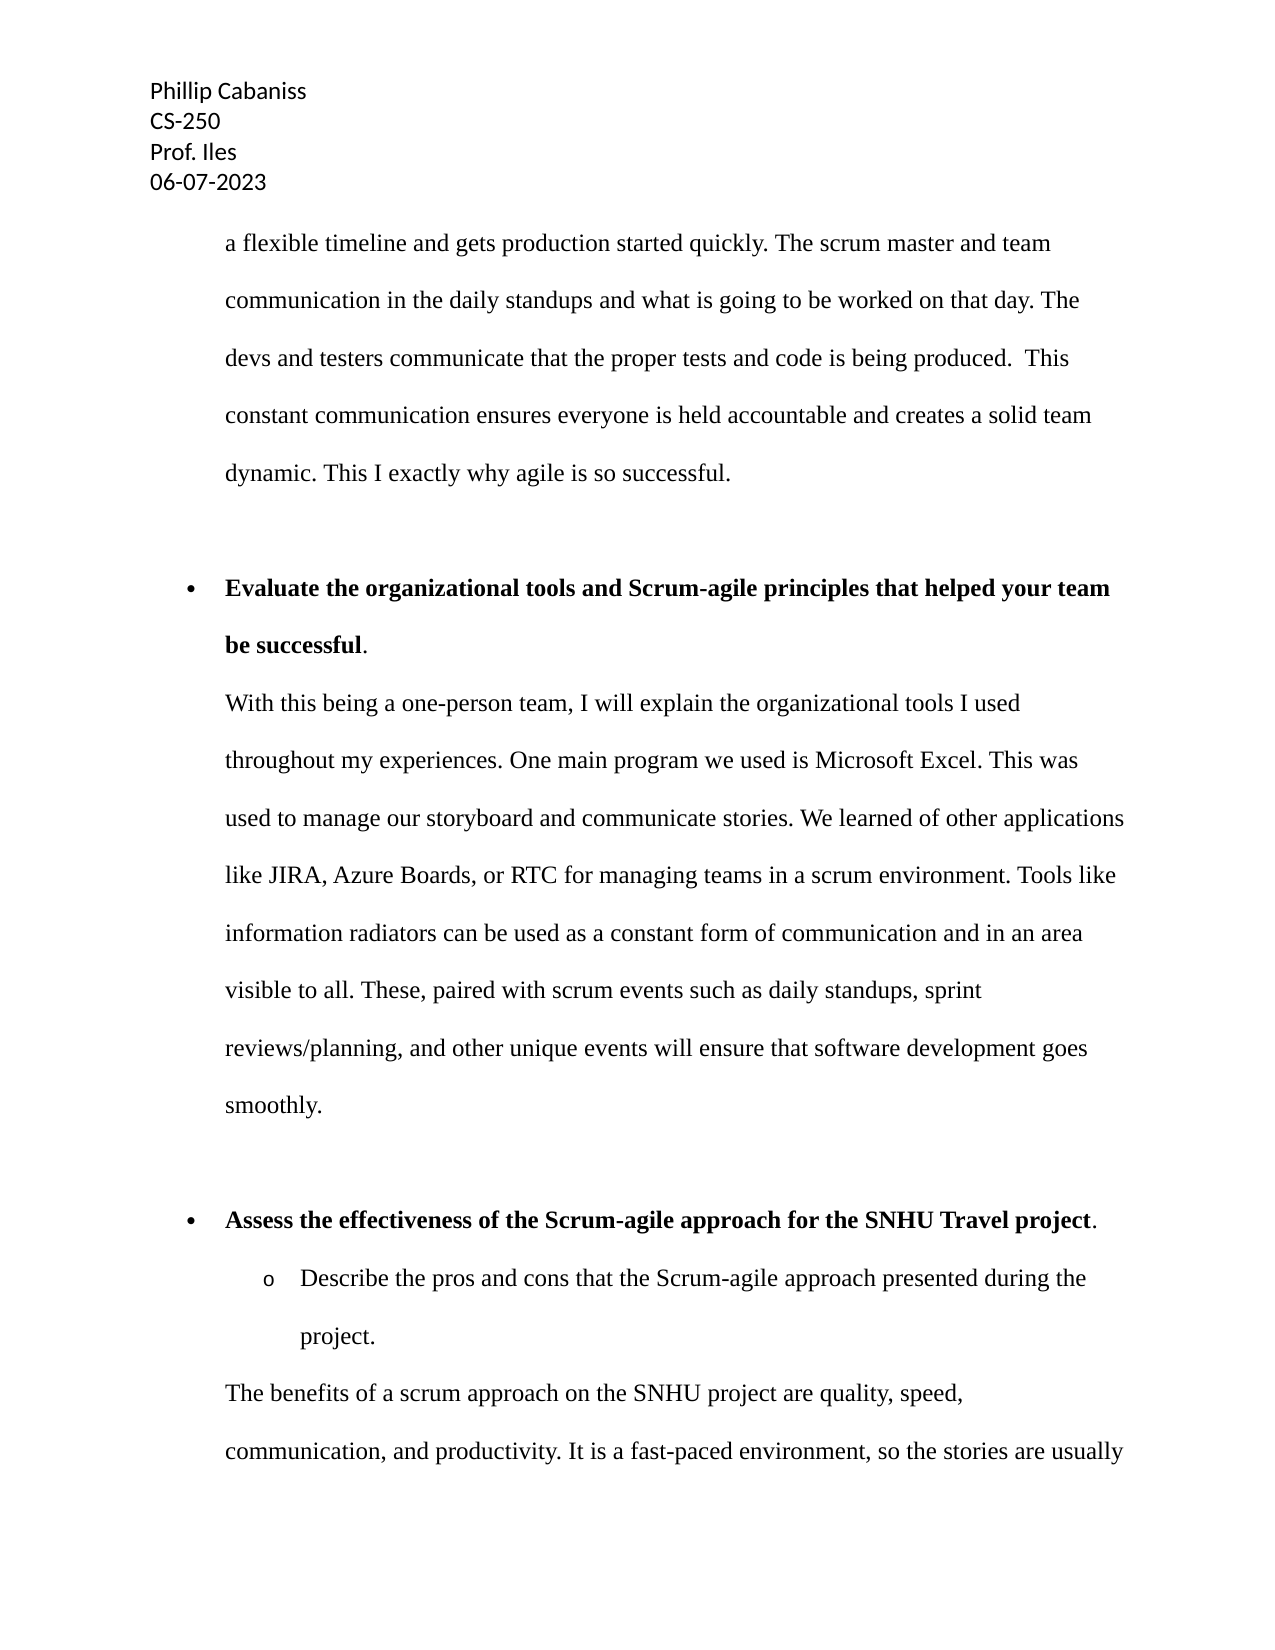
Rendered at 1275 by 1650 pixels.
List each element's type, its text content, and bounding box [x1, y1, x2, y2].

text With this being a one-person team, I will explain the organizational tools I used throughout my experiences. One main program we used is Microsoft Excel. This was used to manage our storyboard and communicate stories. We learned of other applications like JIRA, Azure Boards, or RTC for managing teams in a scrum environment. Tools like information radiators can be used as a constant form of communication and in an area visible to all. These, paired with scrum events such as daily standups, sprint reviews/planning, and other unique events will ensure that software development goes smoothly. [225, 688, 1125, 1119]
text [225, 228, 1125, 486]
list Describe the pros and cons that the Scrum-agile approach presented during the project. [262, 1263, 1125, 1350]
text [225, 1378, 1125, 1465]
list Assess the effectiveness of the Scrum-agile approach for the SNHU Travel project. [187, 1205, 1125, 1234]
list Evaluate the organizational tools and Scrum-agile principles that helped your team be successful. [187, 573, 1125, 659]
